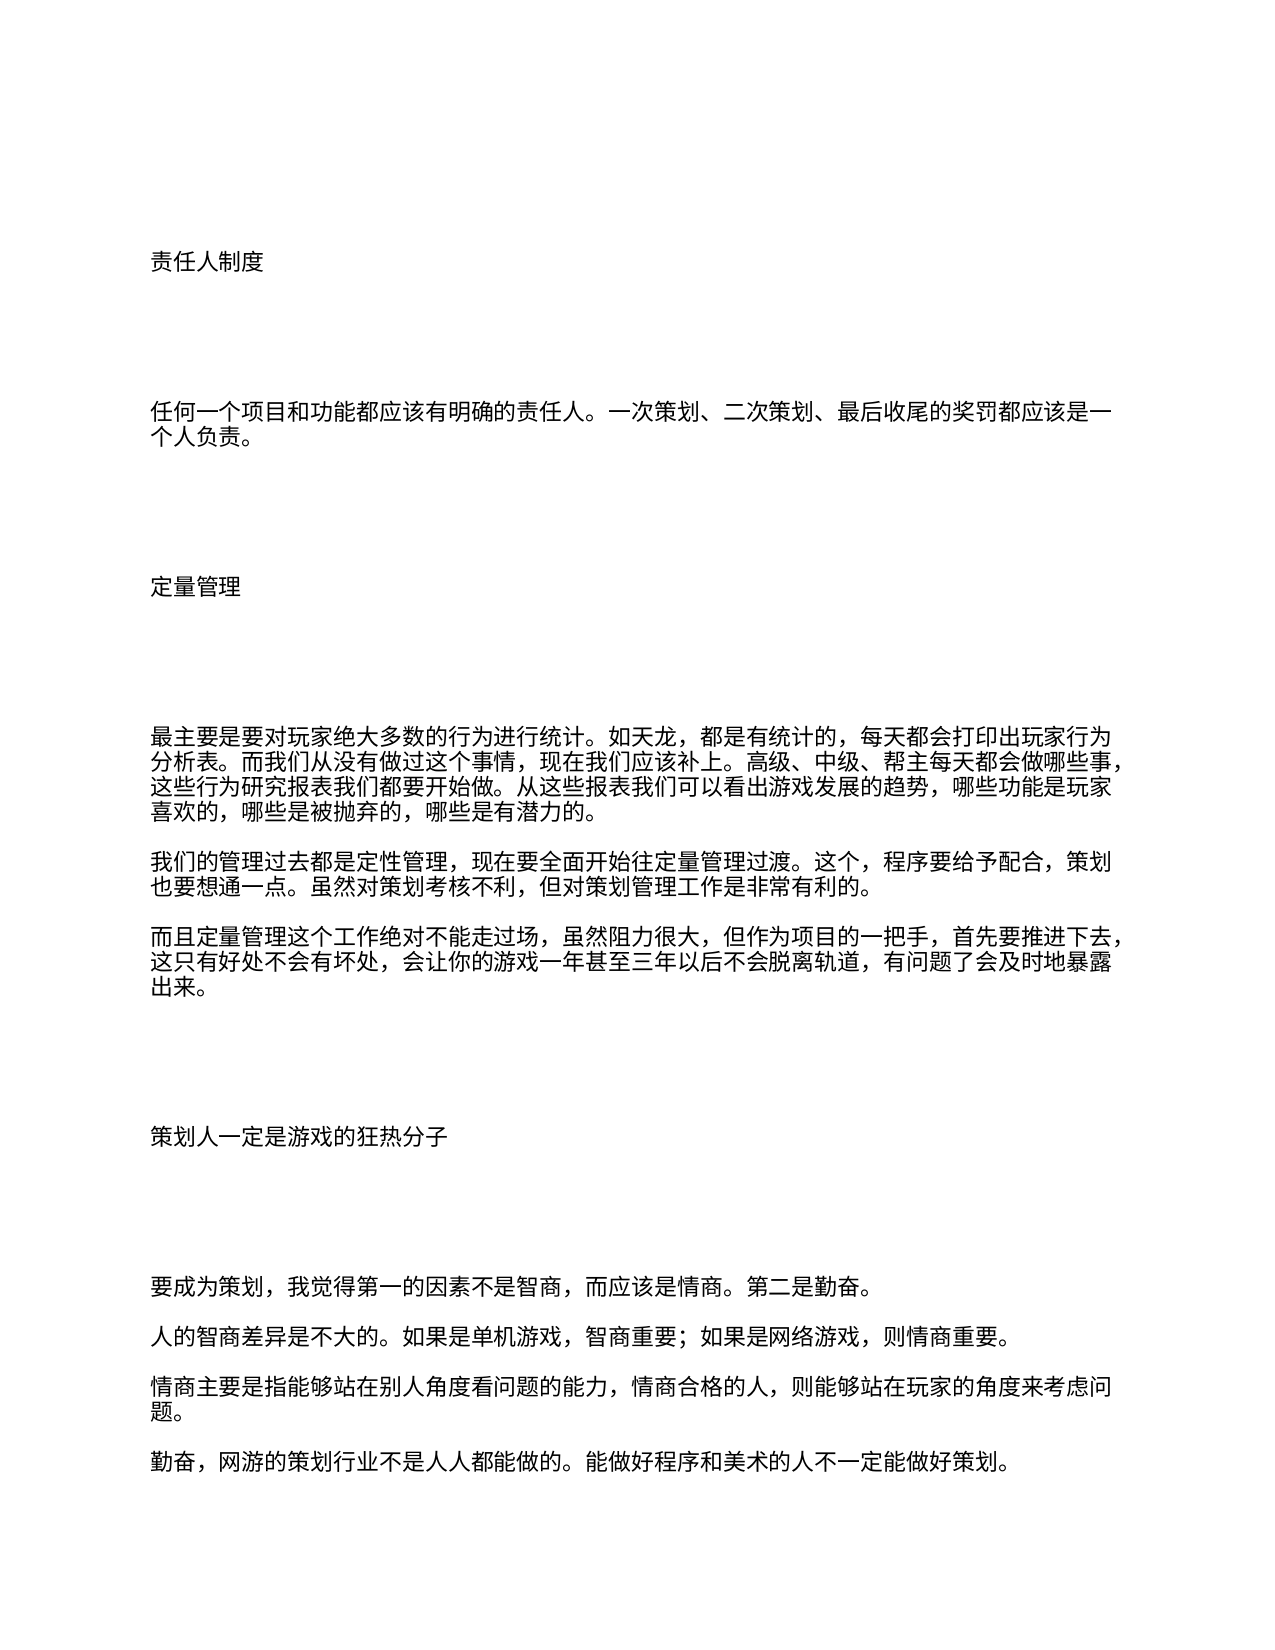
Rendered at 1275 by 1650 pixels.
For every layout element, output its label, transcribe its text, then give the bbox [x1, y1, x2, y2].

text 要成为策划，我觉得第一的因素不是智商，而应该是情商。第二是勤奋。 [150, 1275, 1125, 1300]
text 最主要是要对玩家绝大多数的行为进行统计。如天龙，都是有统计的，每天都会打印出玩家行为分析表。而我们从没有做过这个事情，现在我们应该补上。高级、中级、帮主每天都会做哪些事，这些行为研究报表我们都要开始做。从这些报表我们可以看出游戏发展的趋势，哪些功能是玩家喜欢的，哪些是被抛弃的，哪些是有潜力的。 [150, 725, 1125, 825]
text 勤奋，网游的策划行业不是人人都能做的。能做好程序和美术的人不一定能做好策划。 [150, 1450, 1125, 1475]
text 策划人一定是游戏的狂热分子 [150, 1125, 1125, 1150]
text 定量管理 [150, 575, 1125, 600]
text 任何一个项目和功能都应该有明确的责任人。一次策划、二次策划、最后收尾的奖罚都应该是一个人负责。 [150, 400, 1125, 450]
text 情商主要是指能够站在别人角度看问题的能力，情商合格的人，则能够站在玩家的角度来考虑问题。 [150, 1375, 1125, 1425]
text 而且定量管理这个工作绝对不能走过场，虽然阻力很大，但作为项目的一把手，首先要推进下去，这只有好处不会有坏处，会让你的游戏一年甚至三年以后不会脱离轨道，有问题了会及时地暴露出来。 [150, 925, 1125, 1000]
text 人的智商差异是不大的。如果是单机游戏，智商重要；如果是网络游戏，则情商重要。 [150, 1325, 1125, 1350]
text 责任人制度 [150, 250, 1125, 275]
text 我们的管理过去都是定性管理，现在要全面开始往定量管理过渡。这个，程序要给予配合，策划也要想通一点。虽然对策划考核不利，但对策划管理工作是非常有利的。 [150, 850, 1125, 900]
